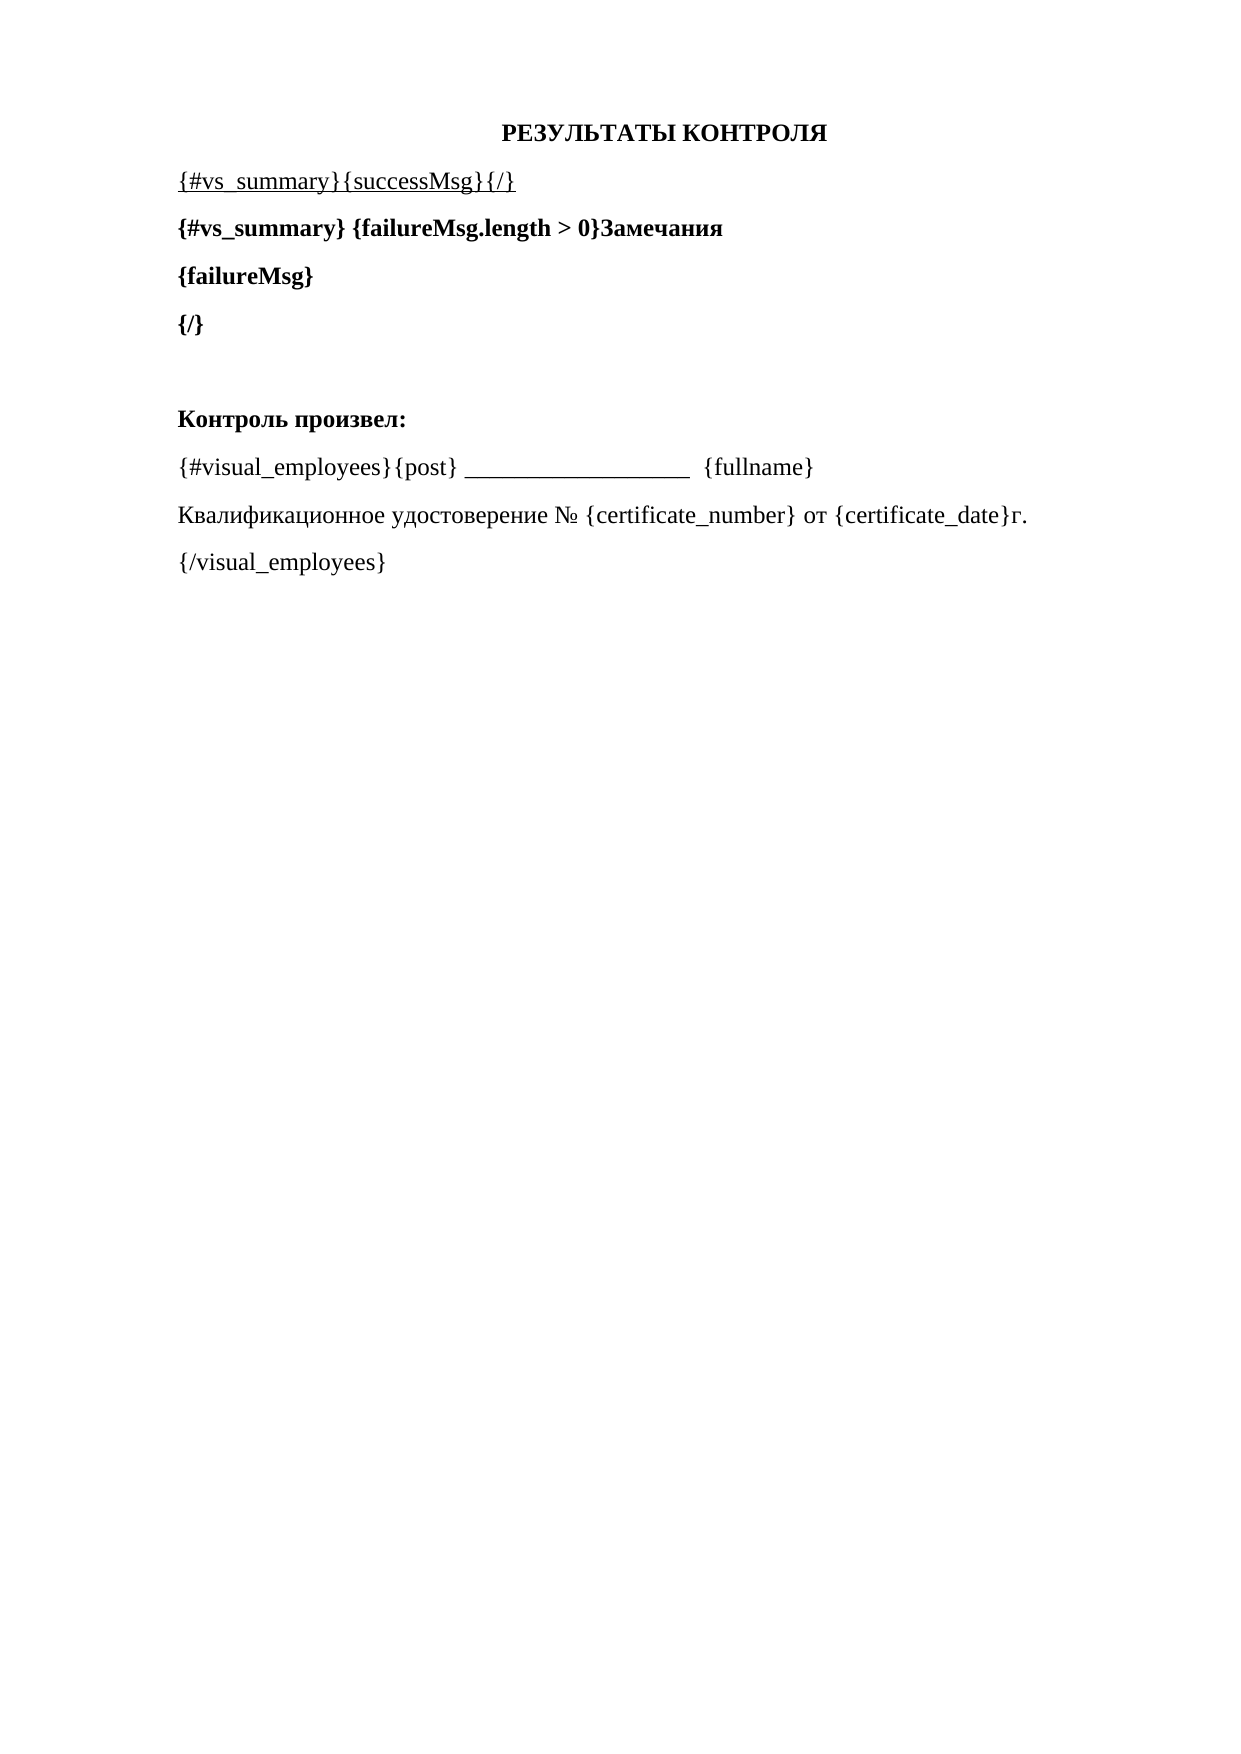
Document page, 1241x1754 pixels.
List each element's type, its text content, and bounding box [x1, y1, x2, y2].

text {#vs_summary}{successMsg}{/} [177, 166, 1152, 194]
text {#vs_summary} {failureMsg.length > 0}Замечания [177, 213, 1152, 242]
text РЕЗУЛЬТАТЫ КОНТРОЛЯ [177, 118, 1152, 147]
text Контроль произвел: [177, 404, 1152, 433]
text {#visual_employees}{post} __________________ {fullname} [177, 452, 1152, 481]
text {/visual_employees} [177, 547, 1152, 576]
text {/} [177, 309, 1152, 338]
text {failureMsg} [177, 261, 1152, 290]
text Квалификационное удостоверение № {certificate_number} от {certificate_date}г. [177, 500, 1152, 528]
